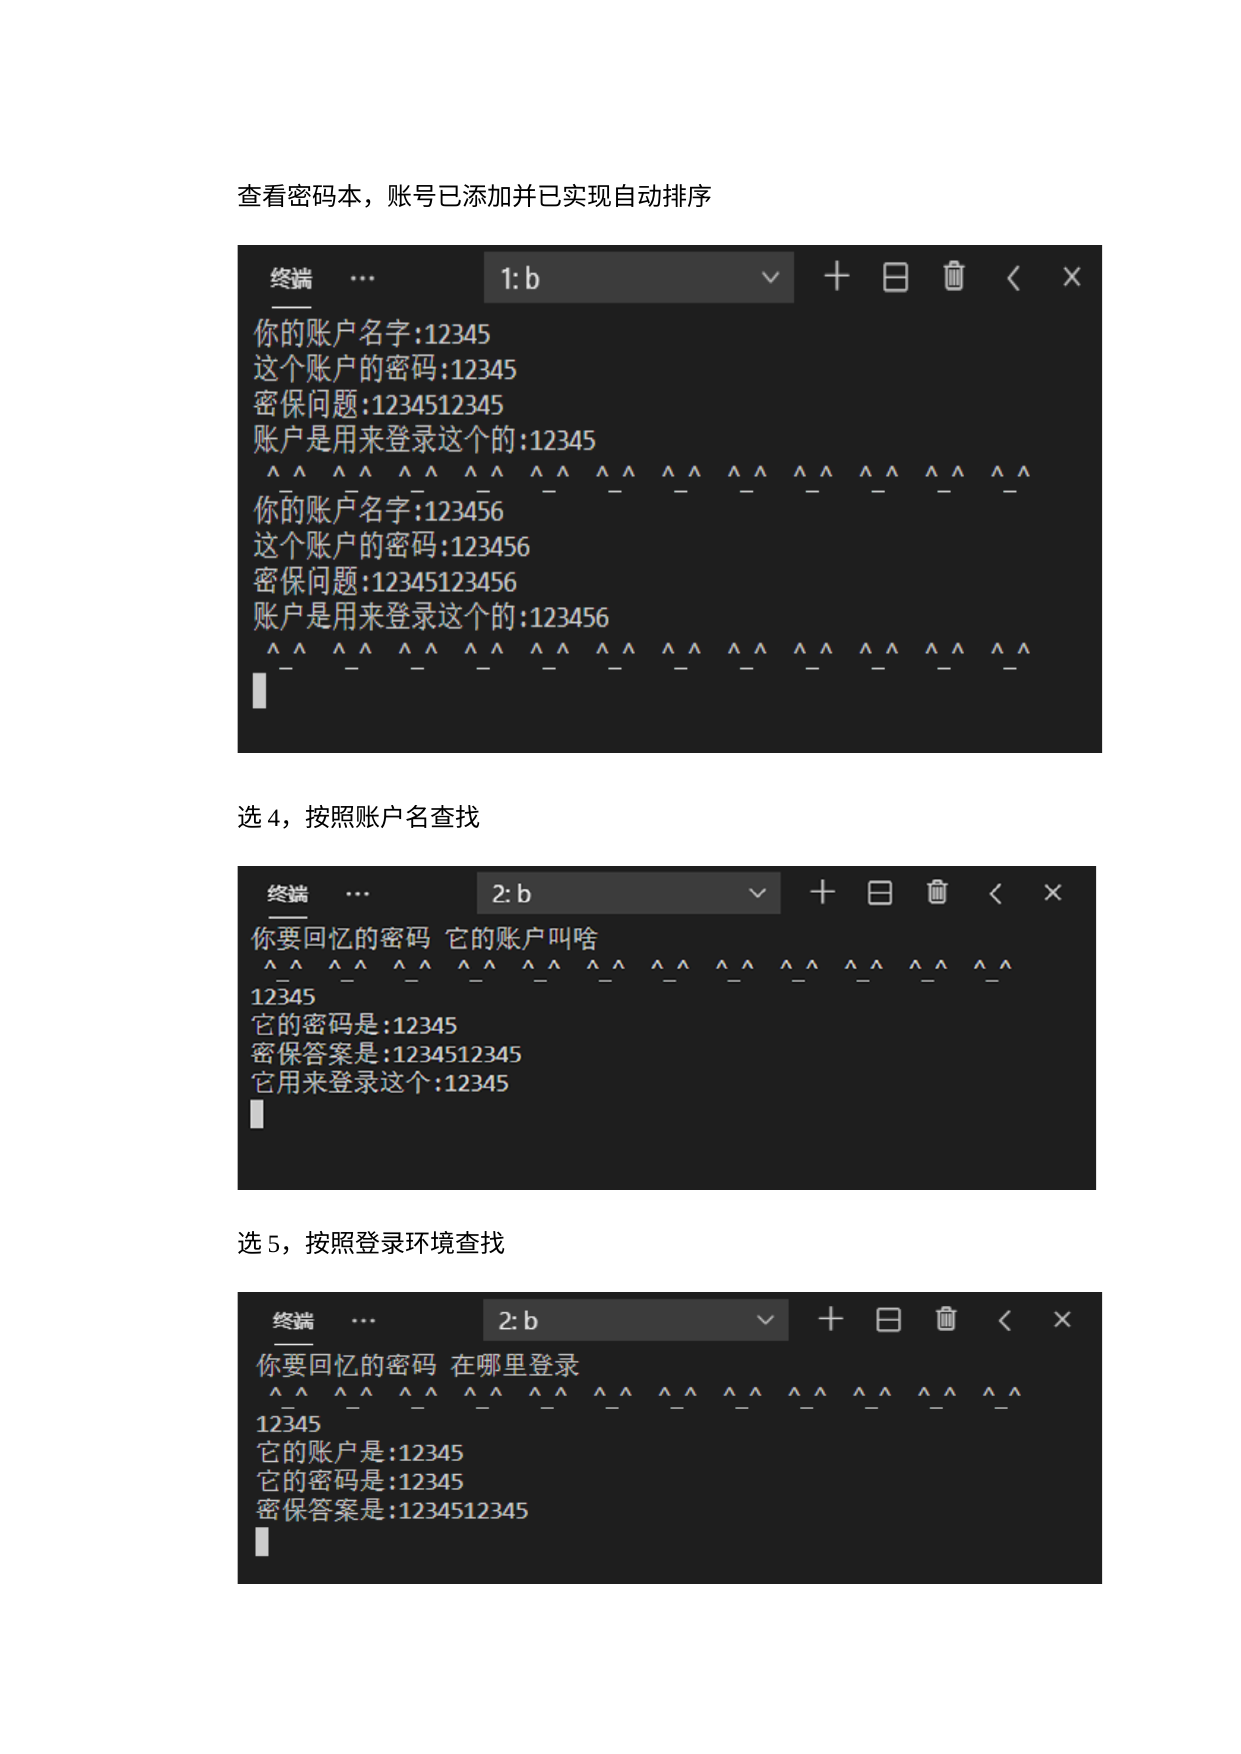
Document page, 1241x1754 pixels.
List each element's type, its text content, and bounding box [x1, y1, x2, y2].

picture [237, 866, 1097, 1190]
picture [237, 1292, 1103, 1584]
text 查看密码本，账号已添加并已实现自动排序 [187, 162, 1053, 227]
text 选5，按照登录环境查找 [187, 1209, 1053, 1274]
text 选4，按照账户名查找 [187, 783, 1053, 848]
picture [237, 245, 1103, 753]
